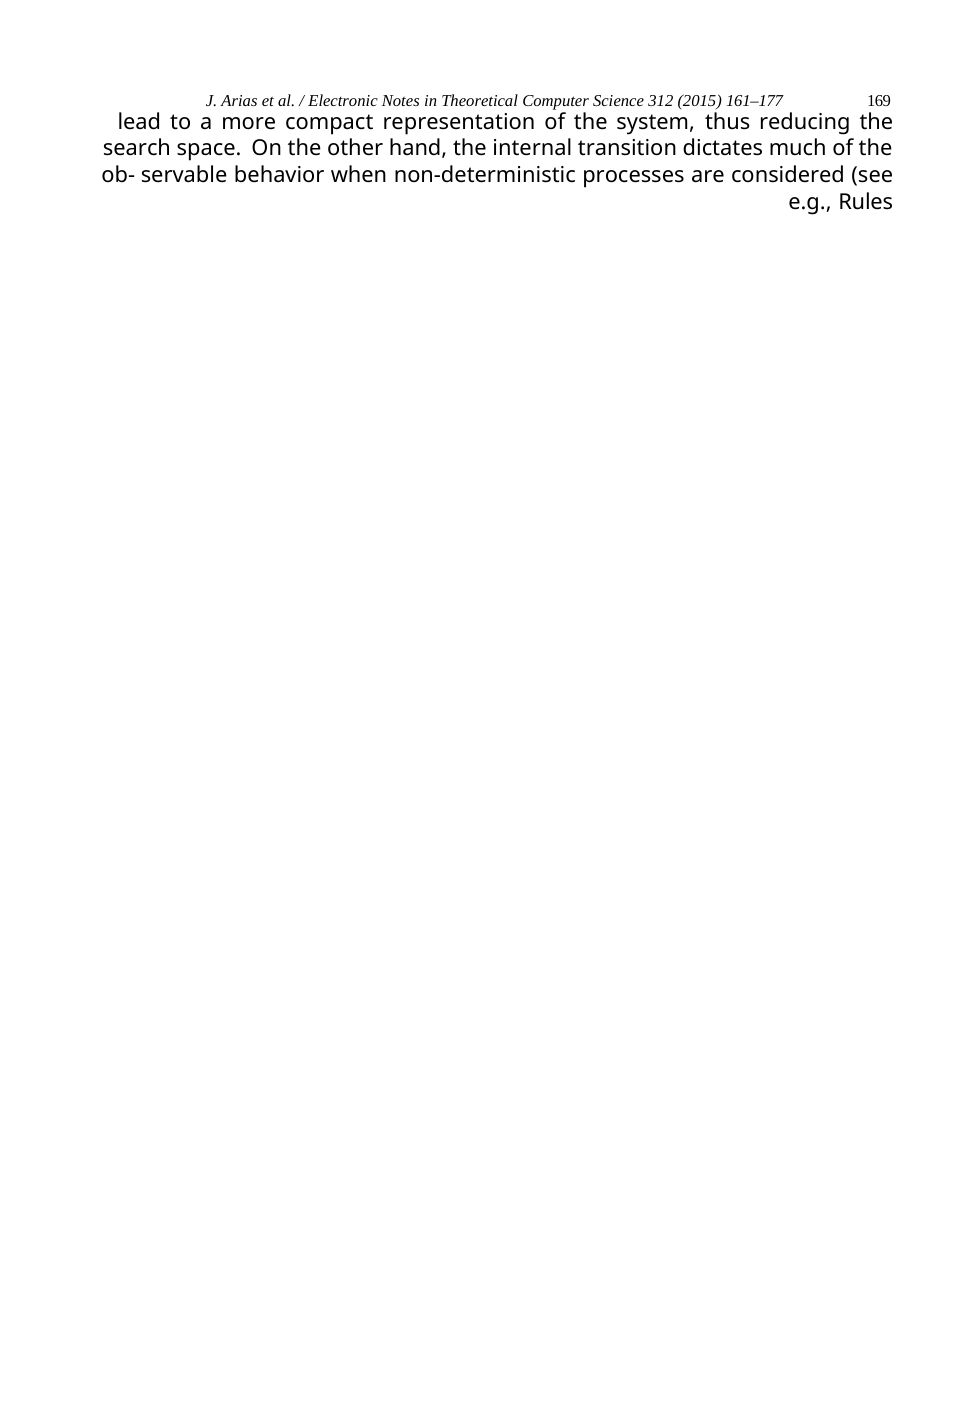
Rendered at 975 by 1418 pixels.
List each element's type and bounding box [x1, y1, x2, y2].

text [71, 108, 893, 216]
